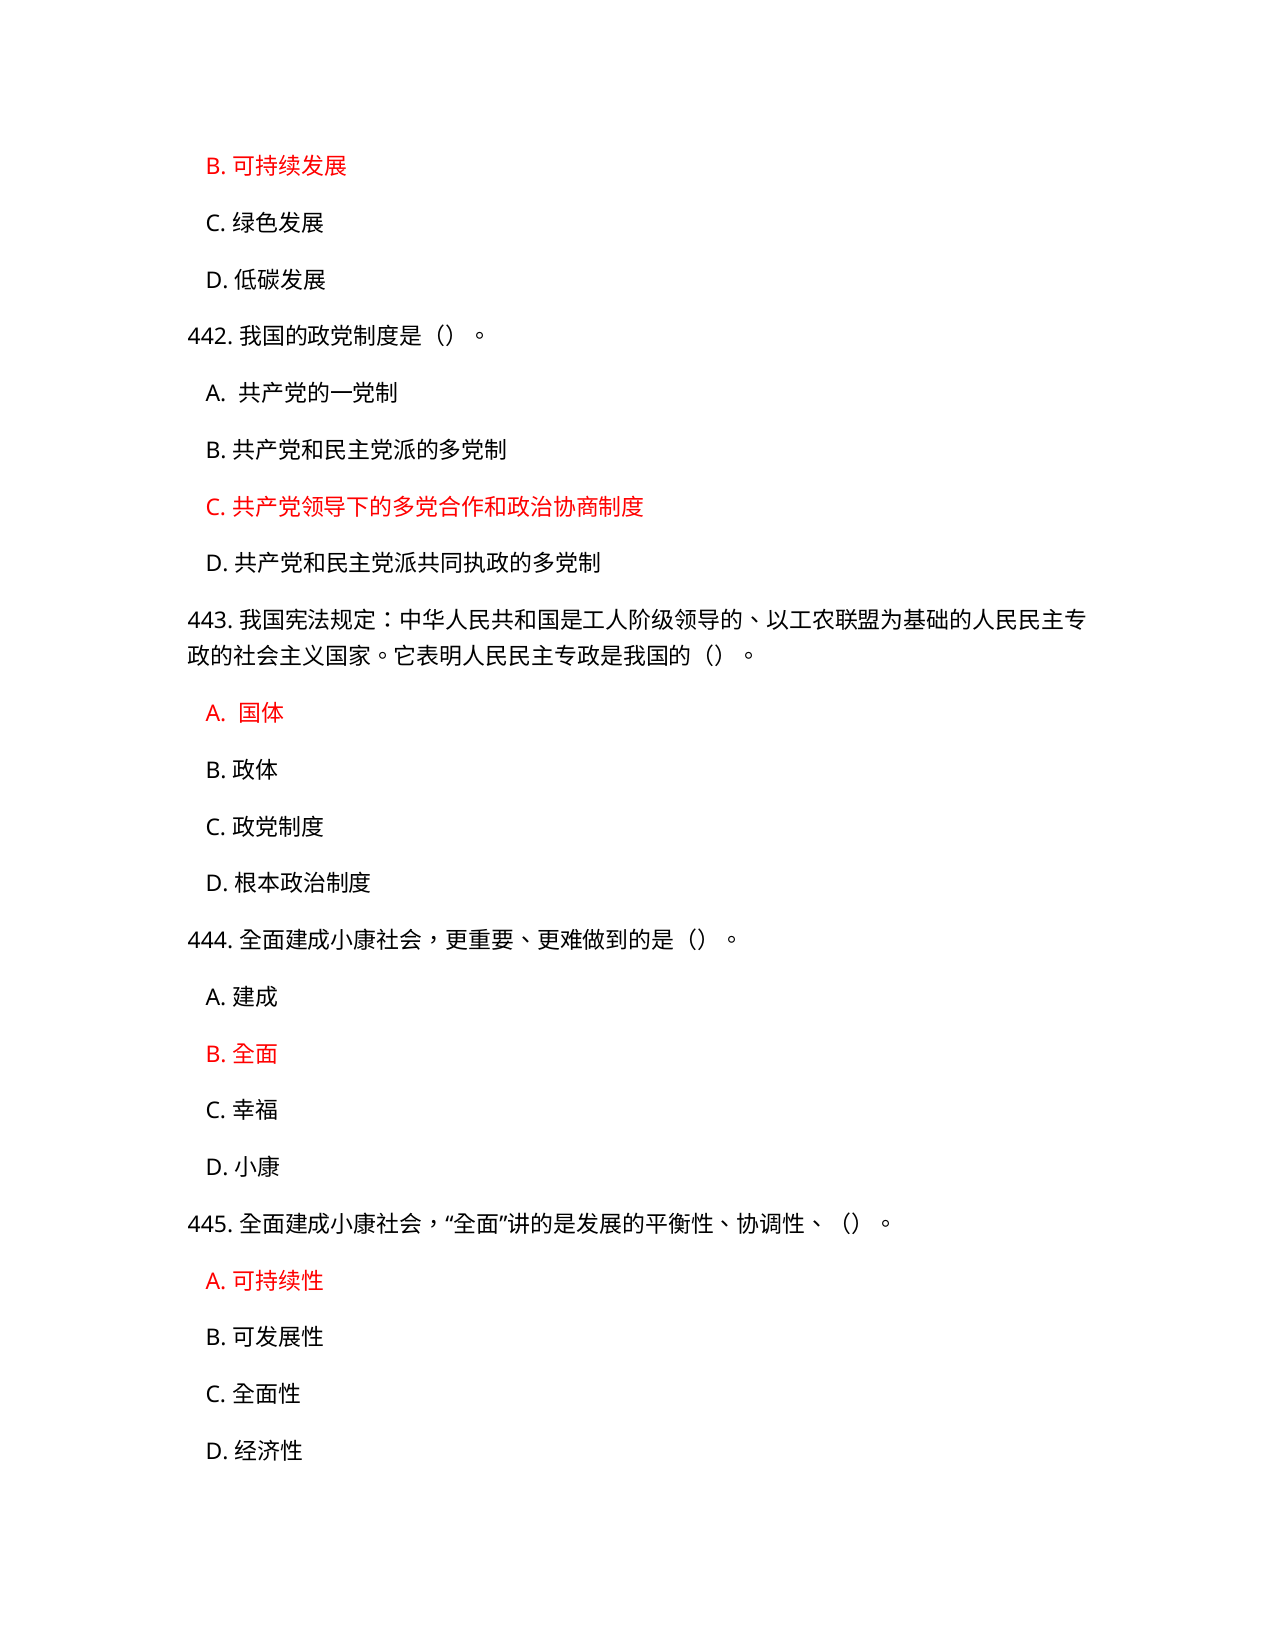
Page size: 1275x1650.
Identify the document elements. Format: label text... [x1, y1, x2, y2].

text C. 共产党领导下的多党合作和政治协商制度 [187, 491, 1087, 522]
text A. 建成 [187, 981, 1087, 1012]
text 445. 全面建成小康社会，“全面”讲的是发展的平衡性、协调性、（）。 [187, 1208, 1087, 1239]
text A. 国体 [187, 697, 1087, 728]
text D. 低碳发展 [187, 263, 1087, 295]
text 444. 全面建成小康社会，更重要、更难做到的是（）。 [187, 924, 1087, 955]
text B. 全面 [187, 1037, 1087, 1069]
text C. 绿色发展 [187, 207, 1087, 238]
text B. 可持续发展 [187, 150, 1087, 181]
text D. 共产党和民主党派共同执政的多党制 [187, 547, 1087, 579]
text A. 共产党的一党制 [187, 377, 1087, 408]
text B. 政体 [187, 754, 1087, 785]
text 442. 我国的政党制度是（）。 [187, 320, 1087, 352]
text C. 全面性 [187, 1378, 1087, 1409]
text 443. 我国宪法规定：中华人民共和国是工人阶级领导的、以工农联盟为基础的人民民主专政的社会主义国家。它表明人民民主专政是我国的（）。 [187, 604, 1087, 671]
text B. 共产党和民主党派的多党制 [187, 434, 1087, 465]
text D. 根本政治制度 [187, 867, 1087, 898]
text C. 幸福 [187, 1094, 1087, 1126]
text A. 可持续性 [187, 1264, 1087, 1296]
text D. 小康 [187, 1151, 1087, 1182]
text C. 政党制度 [187, 810, 1087, 842]
text B. 可发展性 [187, 1321, 1087, 1353]
text D. 经济性 [187, 1435, 1087, 1466]
